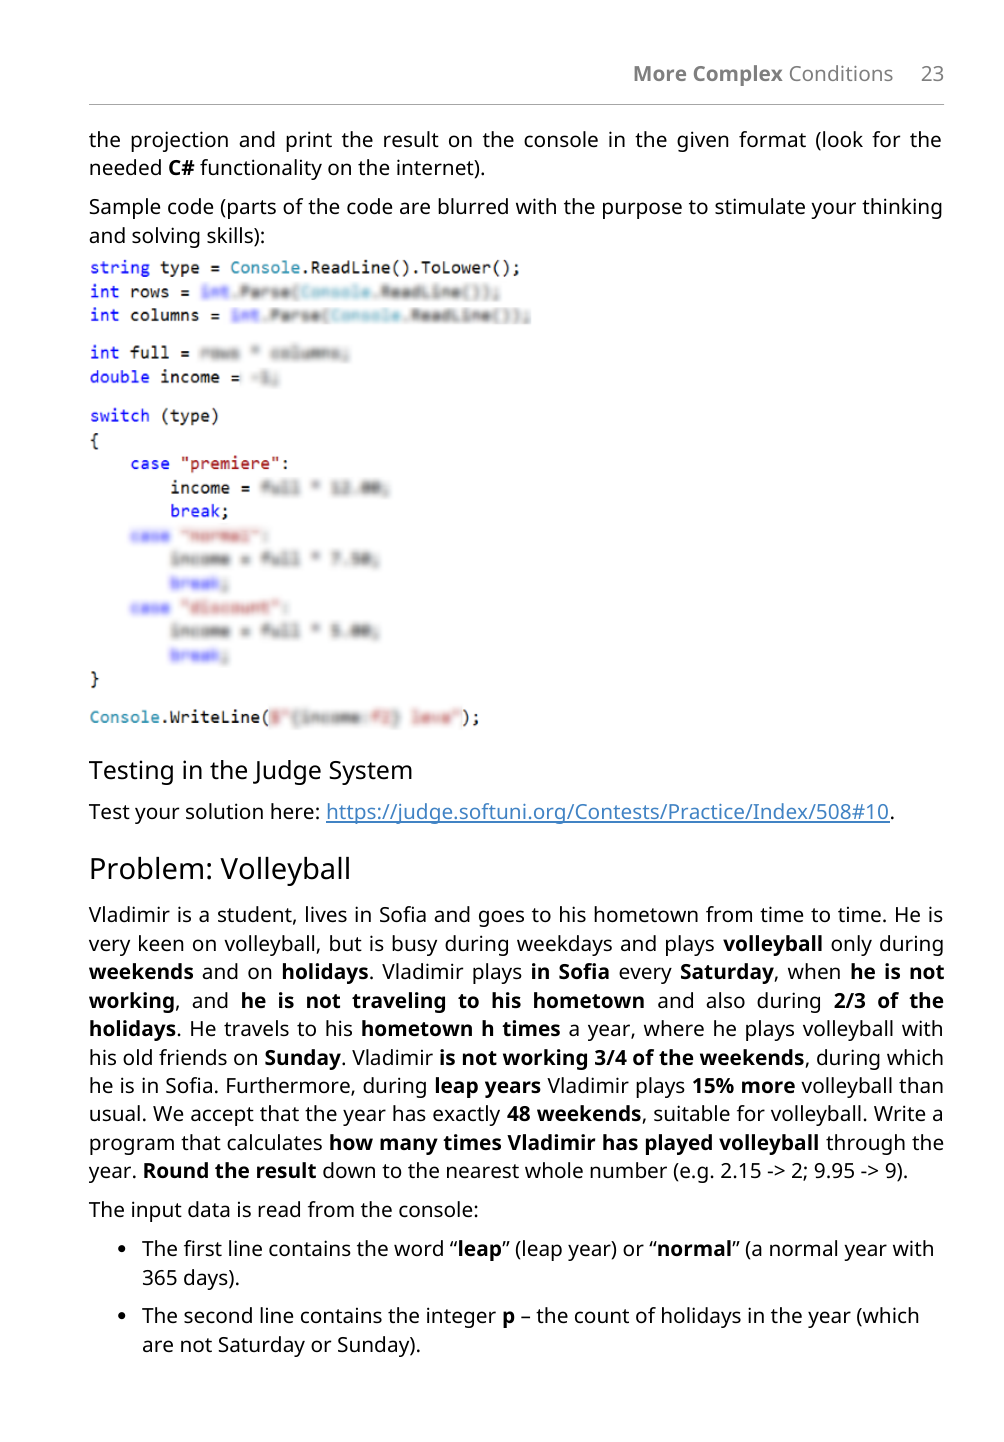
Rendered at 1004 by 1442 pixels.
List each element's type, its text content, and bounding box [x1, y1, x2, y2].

subtitle Problem: Volleyball [89, 848, 944, 888]
picture [88, 259, 532, 732]
text Sample code (parts of the code are blurred with the purpose to stimulate your thinking and solving skills): [89, 192, 944, 249]
text Test your solution here: https://judge.softuni.org/Contests/Practice/Index/508#10. [89, 797, 944, 825]
list The first line contains the word “leap” (leap year) or “normal” (a normal year with 365 days). [118, 1234, 944, 1291]
subtitle Testing in the Judge System [89, 752, 944, 787]
text Vladimir is a student, lives in Sofia and goes to his hometown from time to time. He is very keen on volleyball, but is busy during weekdays and plays volleyball only during weekends and on holidays. Vladimir plays in Sofia every Saturday, when he is not working, and he is not traveling to his hometown and also during 2/3 of the holidays. He travels to his hometown h times a year, where he plays volleyball with his old friends on Sunday. Vladimir is not working 3/4 of the weekends, during which he is in Sofia. Furthermore, during leap years Vladimir plays 15% more volleyball than usual. We accept that the year has exactly 48 weekends, suitable for volleyball. Write a program that calculates how many times Vladimir has played volleyball through the year. Round the result down to the nearest whole number (e.g. 2.15 -> 2; 9.95 -> 9). [89, 901, 944, 1185]
list The second line contains the integer p – the count of holidays in the year (which are not Saturday or Sunday). [118, 1301, 944, 1358]
text The input data is read from the console: [89, 1195, 944, 1224]
